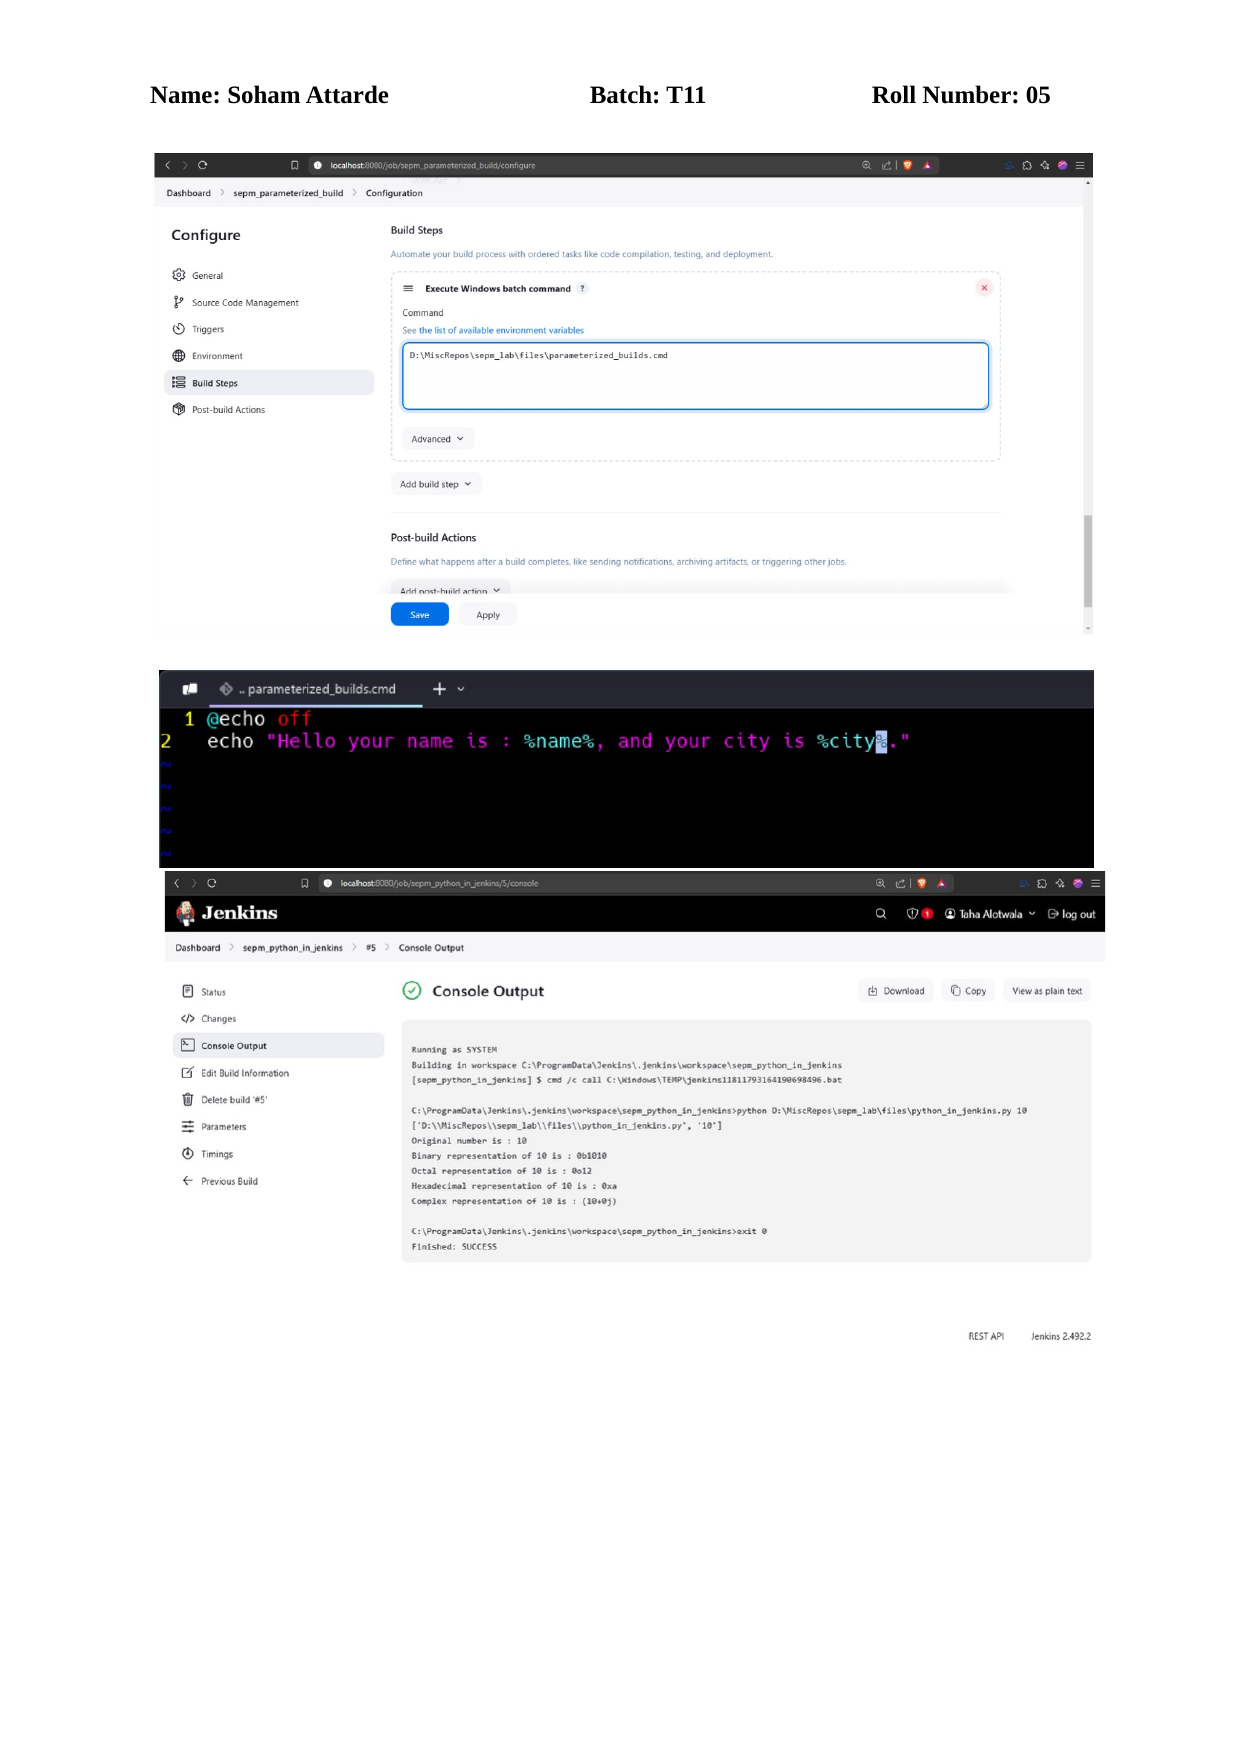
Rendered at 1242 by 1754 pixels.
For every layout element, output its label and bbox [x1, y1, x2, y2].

picture [153, 153, 1094, 636]
picture [164, 871, 1106, 1353]
picture [153, 668, 1094, 869]
